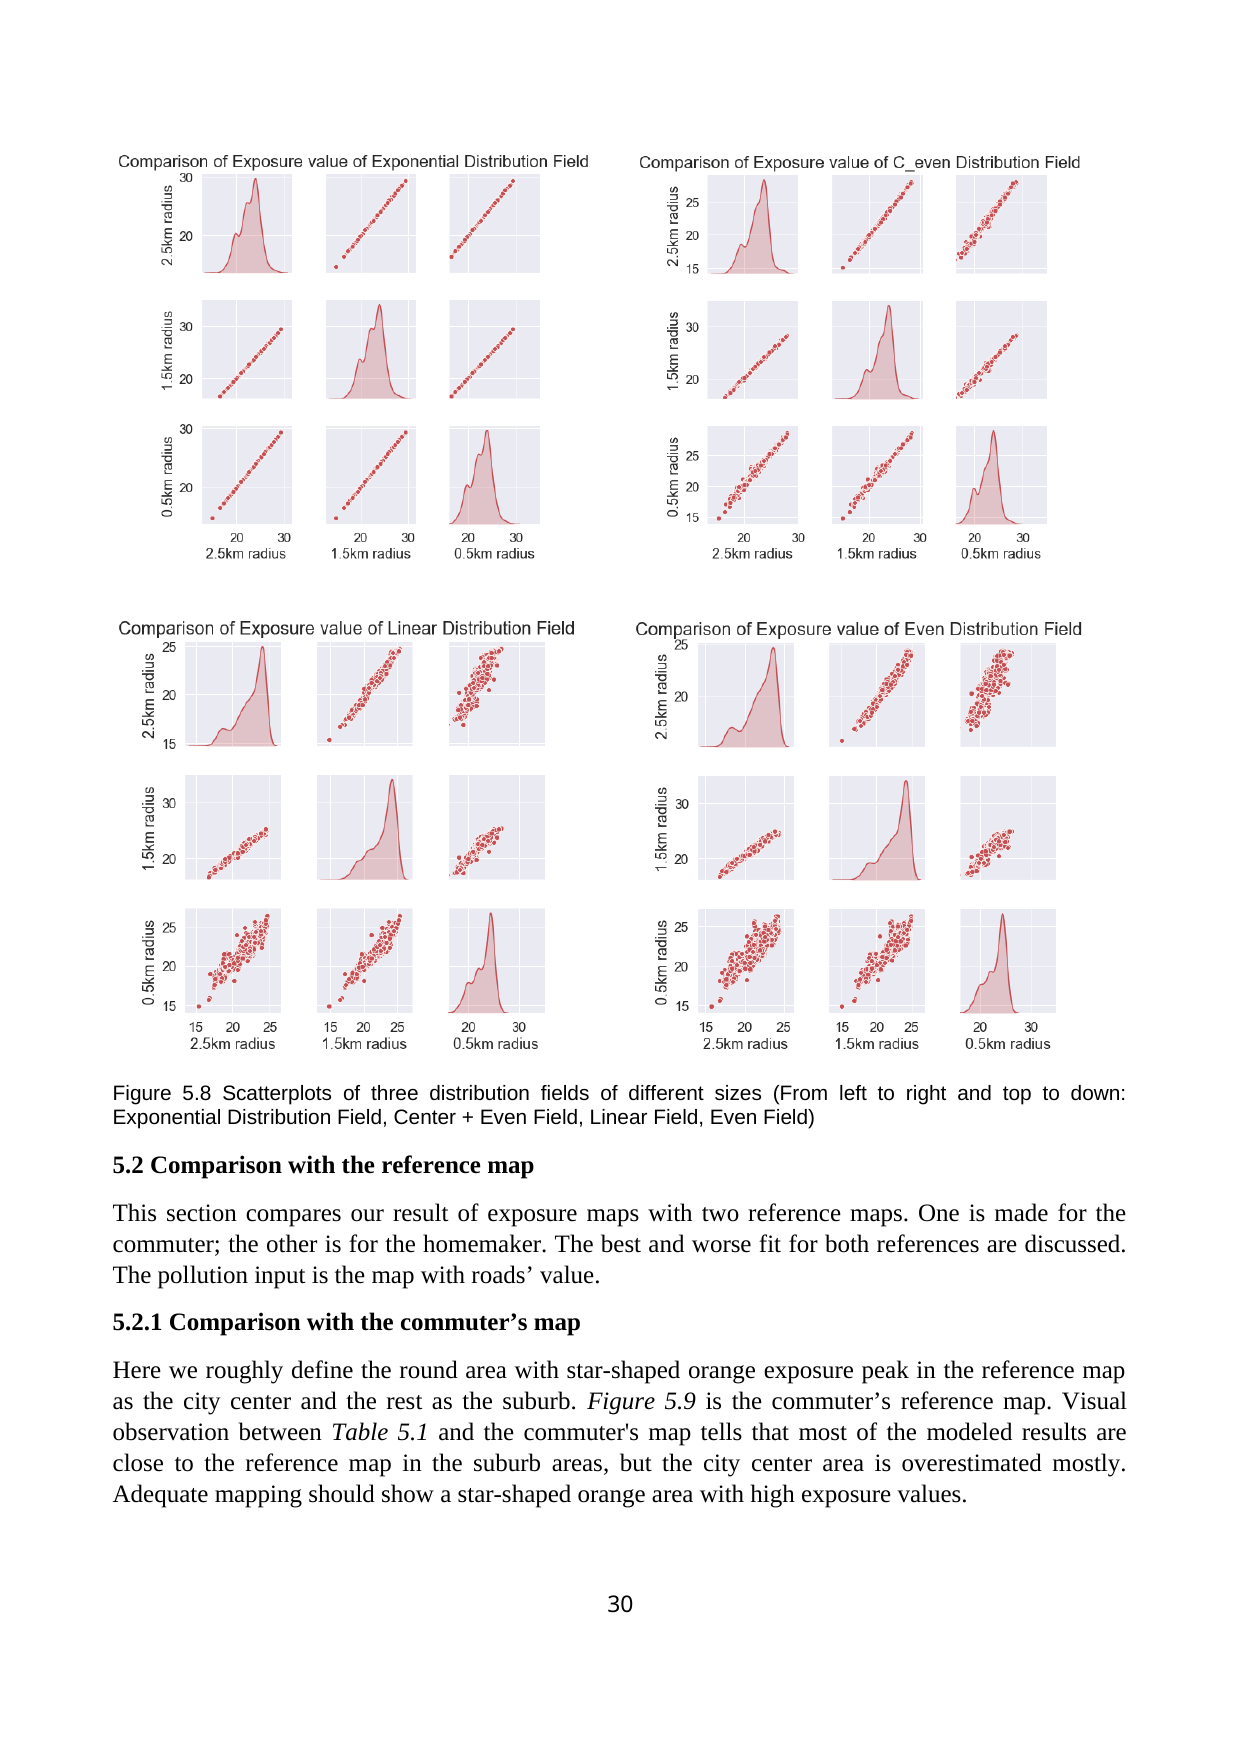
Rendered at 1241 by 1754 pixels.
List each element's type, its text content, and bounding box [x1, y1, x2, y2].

text This section compares our result of exposure maps with two reference maps. One is made for the commuter; the other is for the homemaker. The best and worse fit for both references are discussed. The pollution input is the map with roads’ value. [112, 1198, 1128, 1288]
picture [112, 150, 594, 566]
text 5.2.1 Comparison with the commuter’s map [112, 1307, 1128, 1336]
picture [629, 616, 1088, 1057]
text Here we roughly define the round area with star-shaped orange exposure peak in the reference map as the city center and the rest as the suburb. Figure 5.9 is the commuter’s reference map. Visual observation between Table 5.1 and the commuter's map tells that most of the modeled results are close to the reference map in the suburb areas, but the city center area is overestimated mostly. Adequate mapping should show a star-shaped orange area with high exposure values. [112, 1355, 1128, 1508]
text 5.2 Comparison with the reference map [112, 1150, 1128, 1179]
text Figure 5.8 Scatterplots of three distribution fields of different sizes (From left to right and top to down: Exponential Distribution Field, Center + Even Field, Linear Field, Even Field) [112, 1081, 1128, 1129]
picture [633, 150, 1085, 566]
picture [112, 615, 580, 1057]
